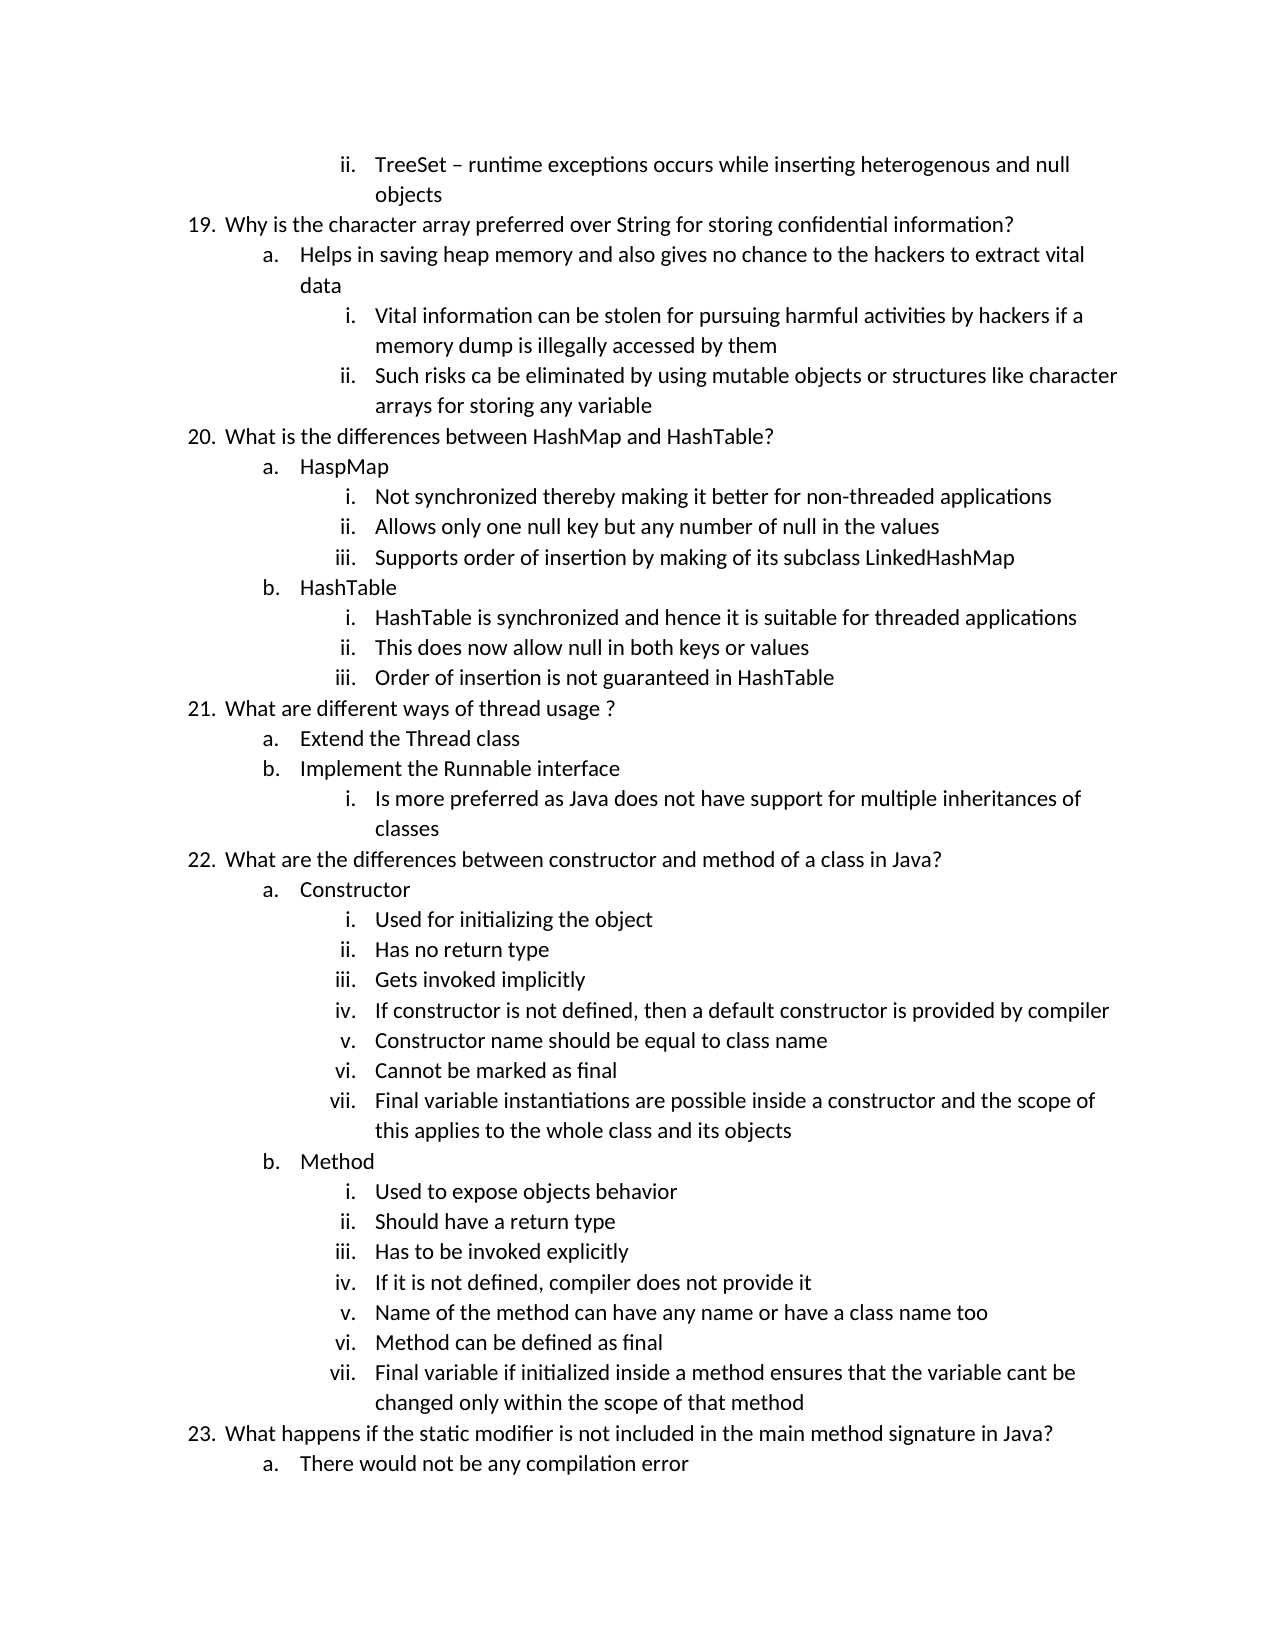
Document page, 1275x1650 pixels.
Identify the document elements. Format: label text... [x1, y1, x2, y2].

list Final variable instantiations are possible inside a constructor and the scope of this applies to the whole class and its objects [356, 1086, 1125, 1145]
list This does now allow null in both keys or values [356, 633, 1125, 661]
list Allows only one null key but any number of null in the values [356, 512, 1125, 541]
list Name of the method can have any name or have a class name too [356, 1298, 1125, 1326]
list Has to be invoked explicitly [356, 1237, 1125, 1266]
list Should have a return type [356, 1207, 1125, 1235]
list Constructor [262, 875, 1125, 903]
list Has no return type [356, 935, 1125, 963]
list Implement the Runnable interface [262, 754, 1125, 782]
list Cannot be marked as final [356, 1056, 1125, 1084]
list Constructor name should be equal to class name [356, 1026, 1125, 1054]
list Gets invoked implicitly [356, 966, 1125, 994]
list Order of insertion is not guaranteed in HashTable [356, 663, 1125, 692]
list Method [262, 1147, 1125, 1175]
list Used to expose objects behavior [356, 1177, 1125, 1205]
list Not synchronized thereby making it better for non-threaded applications [356, 482, 1125, 510]
list What happens if the static modifier is not included in the main method signature in Java? [187, 1419, 1125, 1447]
list HashTable [262, 573, 1125, 601]
list If constructor is not defined, then a default constructor is provided by compiler [356, 996, 1125, 1024]
list HashTable is synchronized and hence it is suitable for threaded applications [356, 603, 1125, 631]
list Vital information can be stolen for pursuing harmful activities by hackers if a memory dump is illegally accessed by them [356, 301, 1125, 359]
list Method can be defined as final [356, 1328, 1125, 1356]
list Such risks ca be eliminated by using mutable objects or structures like character arrays for storing any variable [356, 361, 1125, 420]
list There would not be any compilation error [262, 1449, 1125, 1477]
list Supports order of insertion by making of its subclass LinkedHashMap [356, 543, 1125, 571]
list If it is not defined, compiler does not provide it [356, 1268, 1125, 1296]
list Extend the Thread class [262, 724, 1125, 752]
list What are different ways of thread usage ? [187, 694, 1125, 722]
list Helps in saving heap memory and also gives no chance to the hackers to extract vital data [262, 241, 1125, 299]
list Is more preferred as Java does not have support for multiple inheritances of classes [356, 784, 1125, 843]
list Used for initializing the object [356, 905, 1125, 933]
list What are the differences between constructor and method of a class in Java? [187, 845, 1125, 873]
list TreeSet – runtime exceptions occurs while inserting heterogenous and null objects [356, 150, 1125, 208]
list Final variable if initialized inside a method ensures that the variable cant be changed only within the scope of that method [356, 1358, 1125, 1417]
list HaspMap [262, 452, 1125, 480]
list What is the differences between HashMap and HashTable? [187, 422, 1125, 450]
list Why is the character array preferred over String for storing confidential information? [187, 210, 1125, 238]
